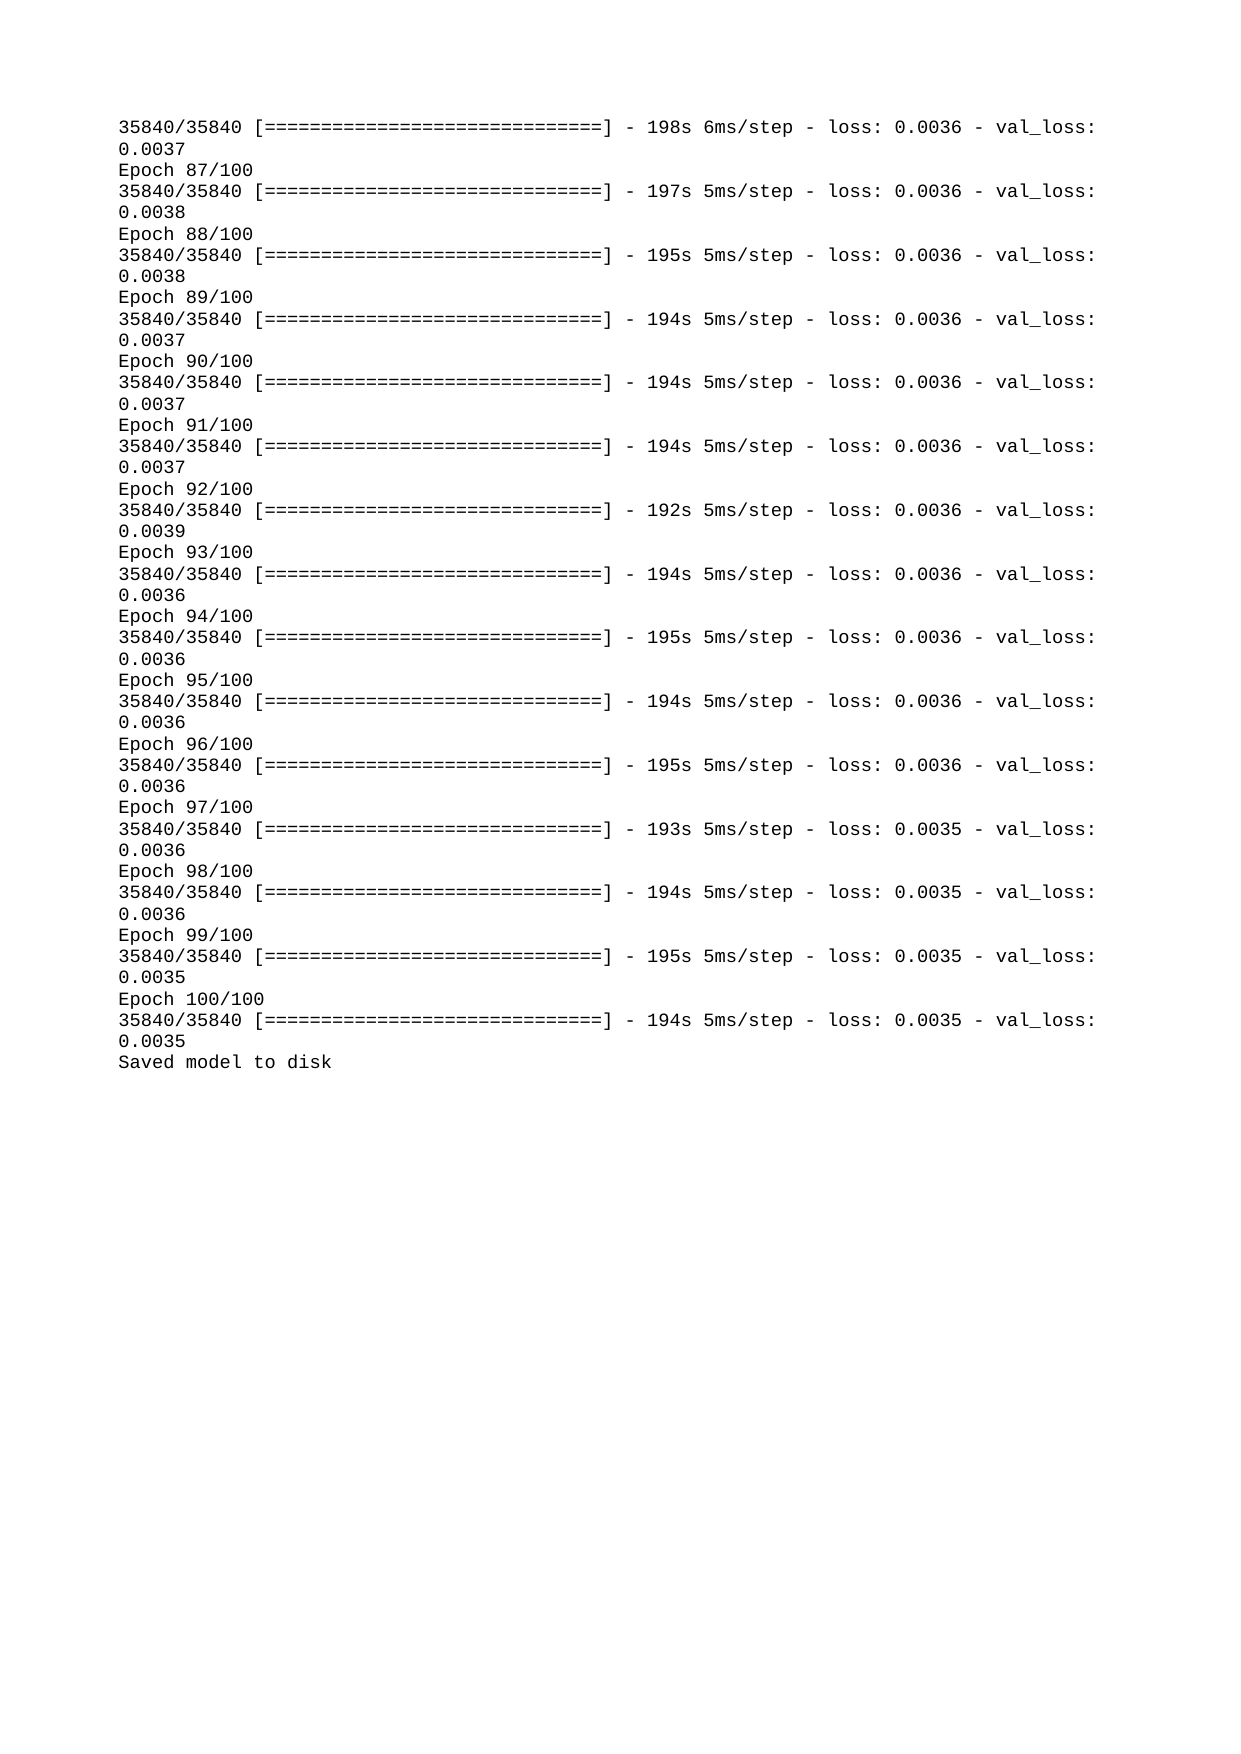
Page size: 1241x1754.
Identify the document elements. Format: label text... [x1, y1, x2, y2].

text Epoch 91/100 [118, 416, 1122, 437]
text 35840/35840 [==============================] - 197s 5ms/step - loss: 0.0036 - val_loss: 0.0038 [118, 182, 1122, 224]
text 35840/35840 [==============================] - 195s 5ms/step - loss: 0.0035 - val_loss: 0.0035 [118, 947, 1122, 989]
text 35840/35840 [==============================] - 198s 6ms/step - loss: 0.0036 - val_loss: 0.0037 [118, 118, 1122, 161]
text Epoch 89/100 [118, 288, 1122, 309]
text 35840/35840 [==============================] - 195s 5ms/step - loss: 0.0036 - val_loss: 0.0038 [118, 246, 1122, 288]
text Epoch 99/100 [118, 926, 1122, 947]
text Epoch 88/100 [118, 224, 1122, 246]
text 35840/35840 [==============================] - 195s 5ms/step - loss: 0.0036 - val_loss: 0.0036 [118, 628, 1122, 671]
text Epoch 100/100 [118, 989, 1122, 1011]
text 35840/35840 [==============================] - 194s 5ms/step - loss: 0.0036 - val_loss: 0.0037 [118, 309, 1122, 352]
text Epoch 96/100 [118, 734, 1122, 756]
text Epoch 94/100 [118, 607, 1122, 628]
text Epoch 95/100 [118, 671, 1122, 692]
text Epoch 87/100 [118, 161, 1122, 182]
text 35840/35840 [==============================] - 194s 5ms/step - loss: 0.0036 - val_loss: 0.0036 [118, 692, 1122, 734]
text 35840/35840 [==============================] - 194s 5ms/step - loss: 0.0036 - val_loss: 0.0037 [118, 437, 1122, 479]
text Epoch 93/100 [118, 543, 1122, 564]
text 35840/35840 [==============================] - 192s 5ms/step - loss: 0.0036 - val_loss: 0.0039 [118, 501, 1122, 543]
text 35840/35840 [==============================] - 195s 5ms/step - loss: 0.0036 - val_loss: 0.0036 [118, 756, 1122, 798]
text Saved model to disk [118, 1053, 1122, 1074]
text 35840/35840 [==============================] - 194s 5ms/step - loss: 0.0036 - val_loss: 0.0037 [118, 373, 1122, 416]
text 35840/35840 [==============================] - 194s 5ms/step - loss: 0.0036 - val_loss: 0.0036 [118, 564, 1122, 607]
text 35840/35840 [==============================] - 193s 5ms/step - loss: 0.0035 - val_loss: 0.0036 [118, 819, 1122, 862]
text Epoch 90/100 [118, 352, 1122, 373]
text Epoch 97/100 [118, 798, 1122, 819]
text Epoch 92/100 [118, 479, 1122, 501]
text Epoch 98/100 [118, 862, 1122, 883]
text 35840/35840 [==============================] - 194s 5ms/step - loss: 0.0035 - val_loss: 0.0035 [118, 1011, 1122, 1053]
text 35840/35840 [==============================] - 194s 5ms/step - loss: 0.0035 - val_loss: 0.0036 [118, 883, 1122, 926]
